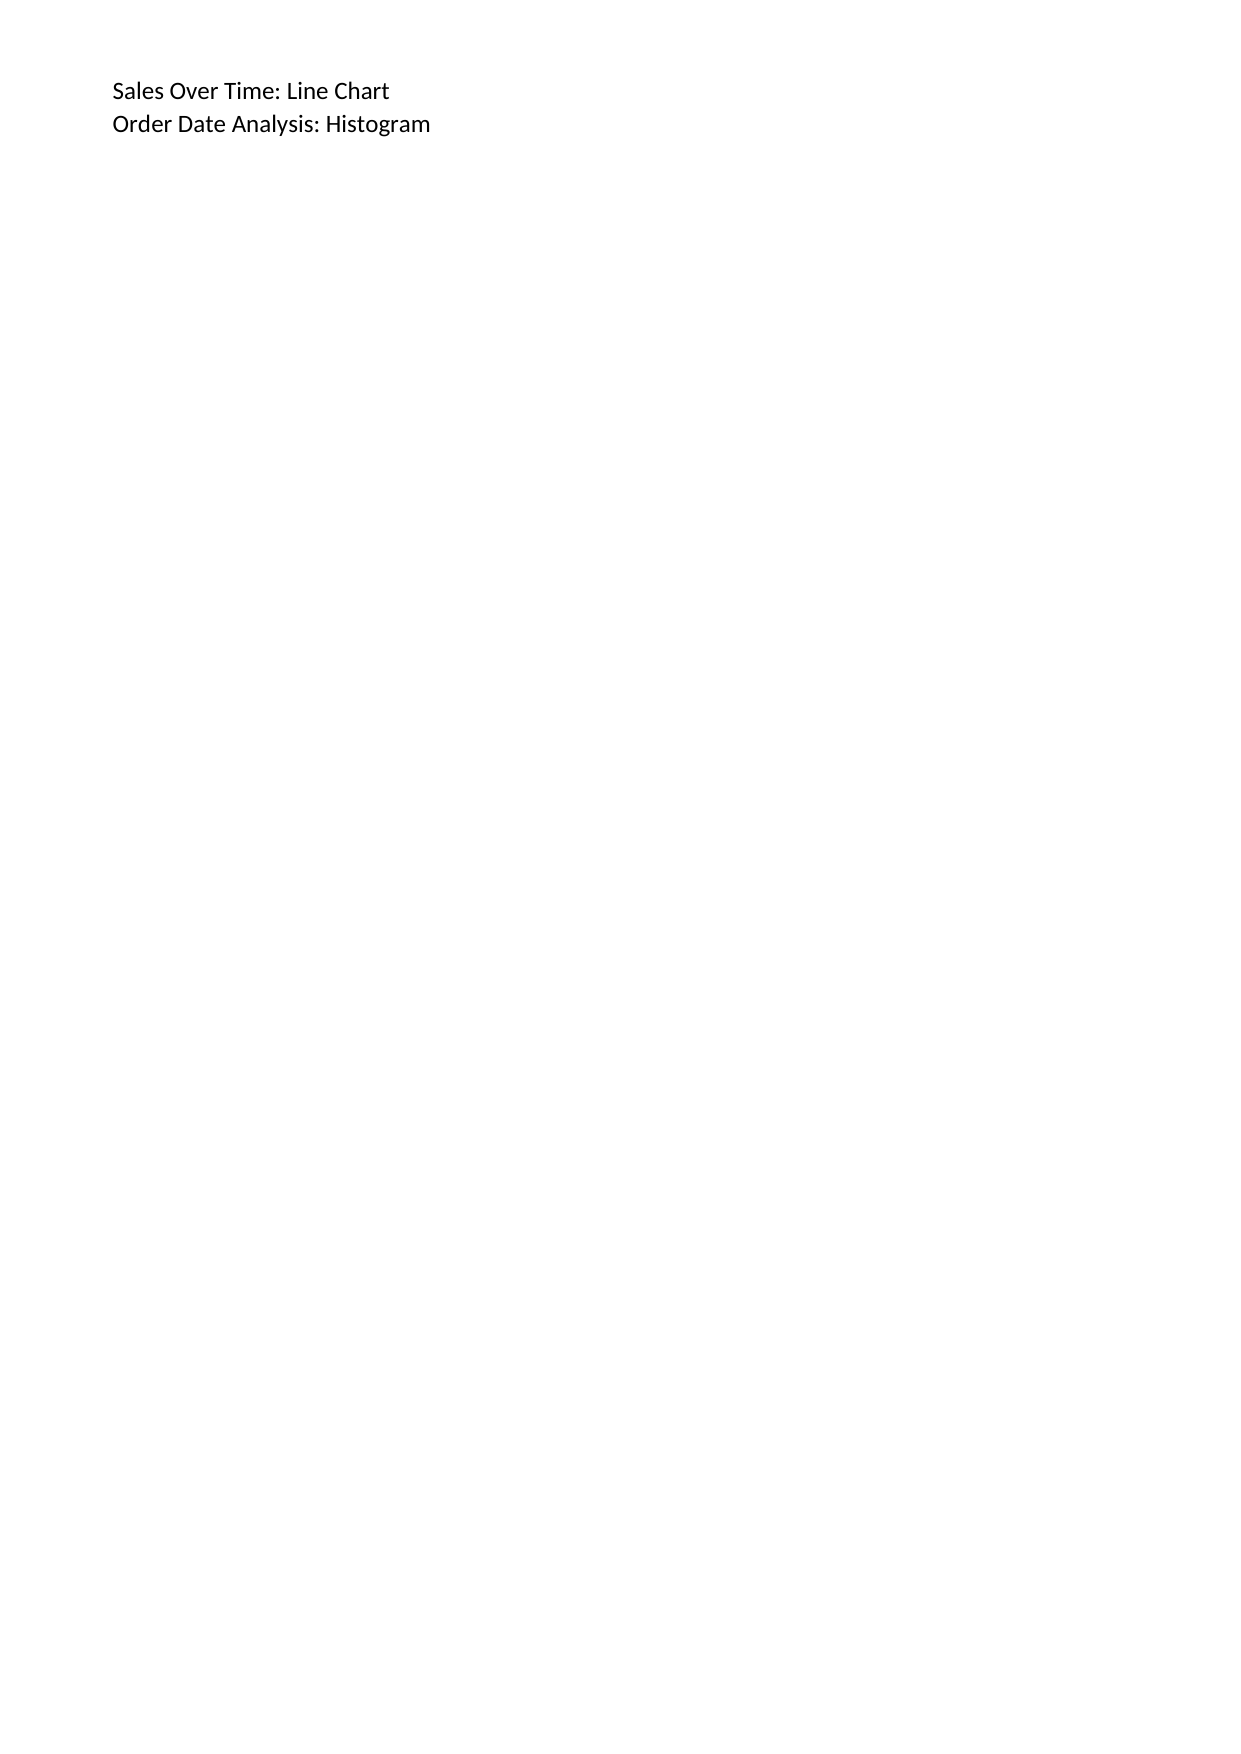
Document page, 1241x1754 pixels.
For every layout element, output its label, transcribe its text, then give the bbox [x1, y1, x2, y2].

list Sales Over Time: Line Chart [112, 75, 1165, 106]
list Order Date Analysis: Histogram [112, 108, 1165, 138]
